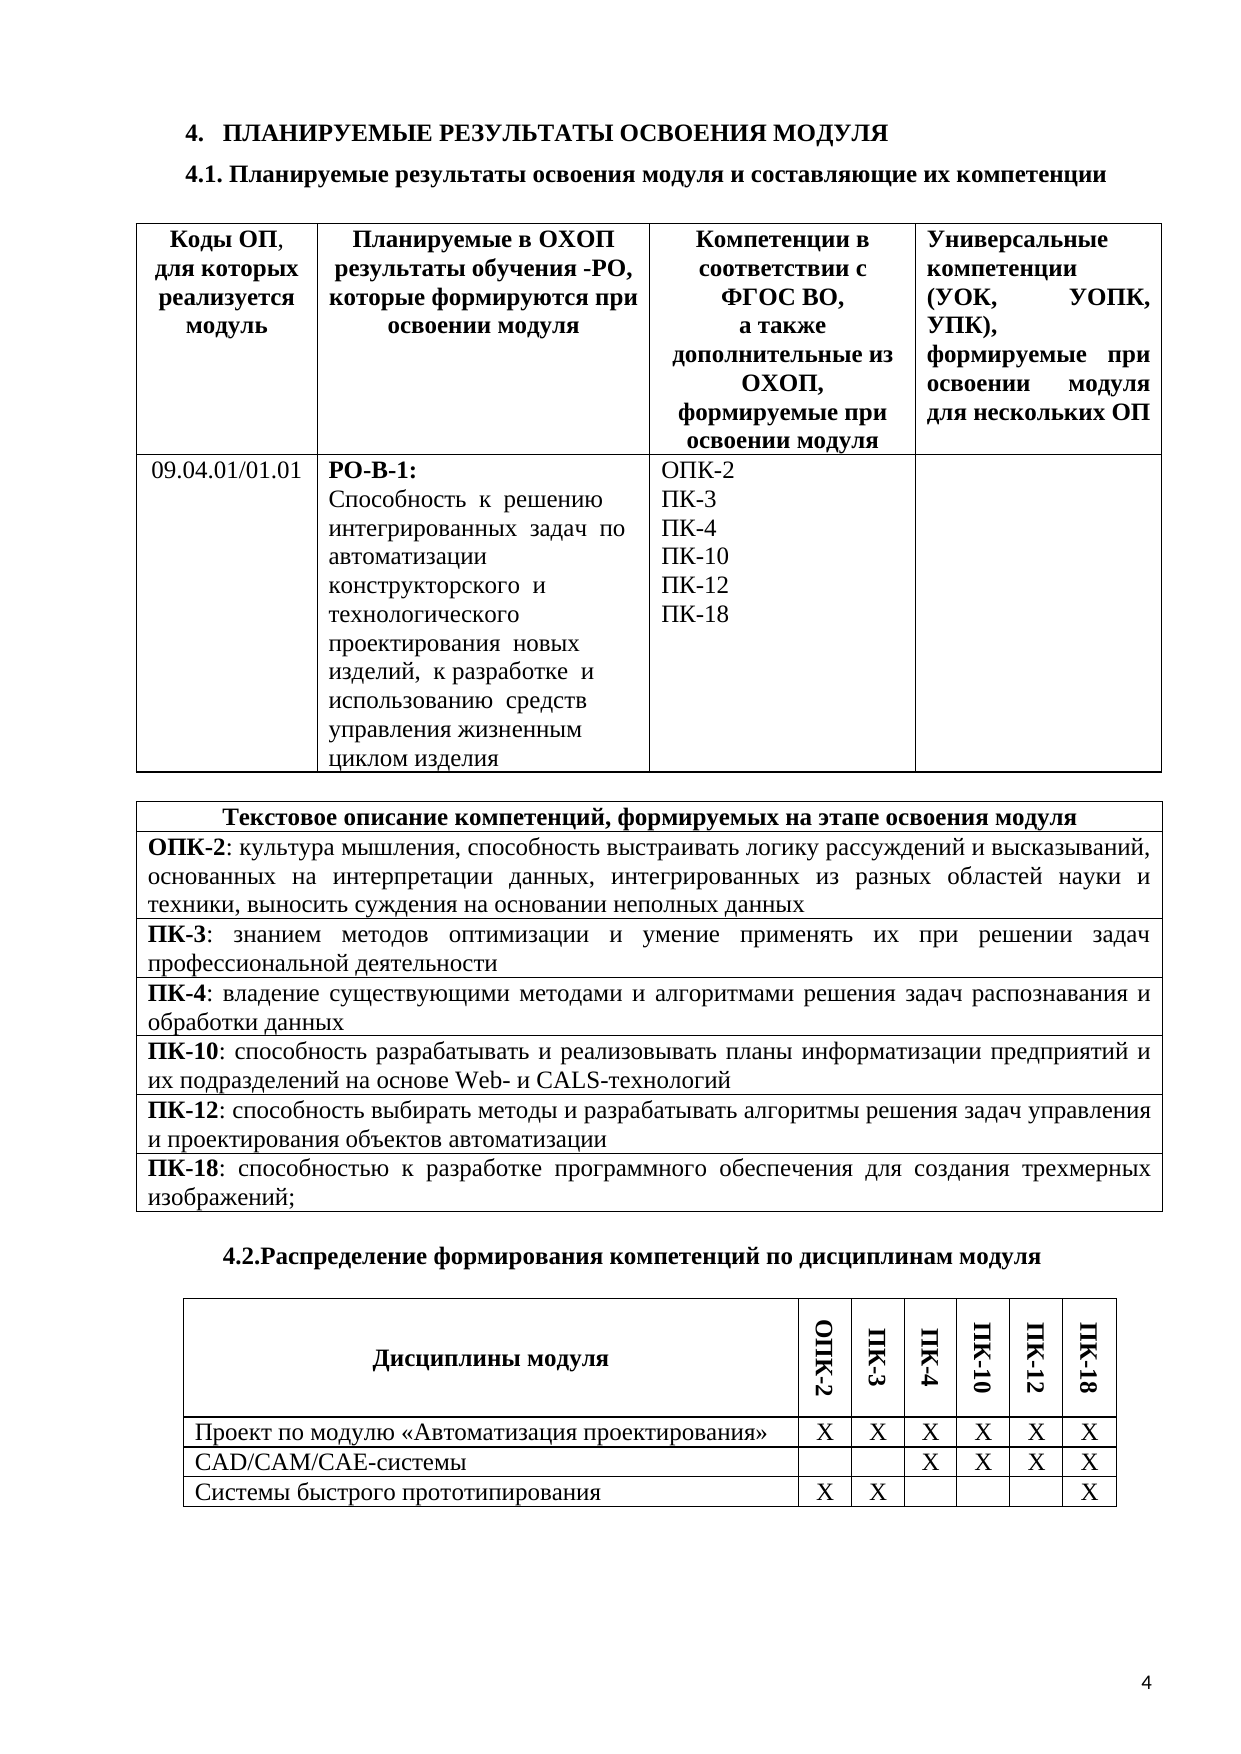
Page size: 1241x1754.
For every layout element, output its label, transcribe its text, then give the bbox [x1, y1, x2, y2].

table_cell ПК-3: знанием методов оптимизации и умение применять их при решении задач профессиональной деятельности [137, 919, 1162, 977]
table_cell ОПК-2 ПК-3 ПК-4 ПК-10 ПК-12 ПК-18 [650, 455, 915, 771]
table_header Универсальные компетенции (УОК, УОПК, УПК), формируемые при освоении модуля для нескольких ОП [916, 224, 1161, 454]
table_cell [916, 455, 1161, 771]
table_cell [852, 1448, 904, 1476]
table_cell X [852, 1477, 904, 1506]
table_cell [905, 1477, 956, 1506]
table_cell X [905, 1448, 956, 1476]
table_cell Проект по модулю «Автоматизация проектирования» [184, 1418, 798, 1446]
table_cell Системы быстрого прототипирования [184, 1477, 798, 1506]
table_header Дисциплины модуля [184, 1299, 798, 1416]
table_cell [799, 1448, 851, 1476]
table_cell ПК-4: владение существующими методами и алгоритмами решения задач распознавания и обработки данных [137, 978, 1162, 1035]
table_header ПК-18 [1063, 1299, 1116, 1416]
table_header ПК-12 [1010, 1299, 1062, 1416]
table_cell X [799, 1418, 851, 1446]
table_header ПК-3 [852, 1299, 904, 1416]
table_cell X [1010, 1448, 1062, 1476]
table_cell 09.04.01/01.01 [137, 455, 317, 771]
table_cell ПК-12: способность выбирать методы и разрабатывать алгоритмы решения задач управления и проектирования объектов автоматизации [137, 1095, 1162, 1152]
table_cell ОПК-2: культура мышления, способность выстраивать логику рассуждений и высказываний, основанных на интерпретации данных, интегрированных из разных областей науки и техники, выносить суждения на основании неполных данных [137, 832, 1162, 918]
table_cell X [1010, 1418, 1062, 1446]
text 4.2.Распределение формирования компетенций по дисциплинам модуля [223, 1241, 1152, 1269]
table_cell [1010, 1477, 1062, 1506]
table_header Текстовое описание компетенций, формируемых на этапе освоения модуля [137, 802, 1162, 831]
table_cell CAD/CAM/CAE-системы [184, 1448, 798, 1476]
table_cell РО-В-1: Способность к решению интегрированных задач по автоматизации конструкторского и технологического проектирования новых изделий, к разработке и использованию средств управления жизненным циклом изделия [318, 455, 649, 771]
table_cell X [1063, 1418, 1116, 1446]
table_cell X [1063, 1477, 1116, 1506]
table_header Компетенции в соответствии с ФГОС ВО, а также дополнительные из ОХОП, формируемые при освоении модуля [650, 224, 915, 454]
subtitle ПЛАНИРУЕМЫЕ РЕЗУЛЬТАТЫ ОСВОЕНИЯ МОДУЛЯ [185, 118, 1152, 147]
table_cell [957, 1477, 1009, 1506]
table_cell X [852, 1418, 904, 1446]
table_cell X [905, 1418, 956, 1446]
table_header ПК-10 [957, 1299, 1009, 1416]
table_cell X [799, 1477, 851, 1506]
table_cell X [1063, 1448, 1116, 1476]
table_cell ПК-18: способностью к разработке программного обеспечения для создания трехмерных изображений; [137, 1154, 1162, 1211]
table_cell ПК-10: способность разрабатывать и реализовывать планы информатизации предприятий и их подразделений на основе Web- и CALS-технологий [137, 1036, 1162, 1094]
table_header Коды ОП, для которых реализуется модуль [137, 224, 317, 454]
table_header ОПК-2 [799, 1299, 851, 1416]
table_cell X [957, 1448, 1009, 1476]
table_header Планируемые в ОХОП результаты обучения -РО, которые формируются при освоении модуля [318, 224, 649, 454]
table_header ПК-4 [905, 1299, 956, 1416]
table_cell X [957, 1418, 1009, 1446]
list Планируемые результаты освоения модуля и составляющие их компетенции [185, 159, 1152, 188]
